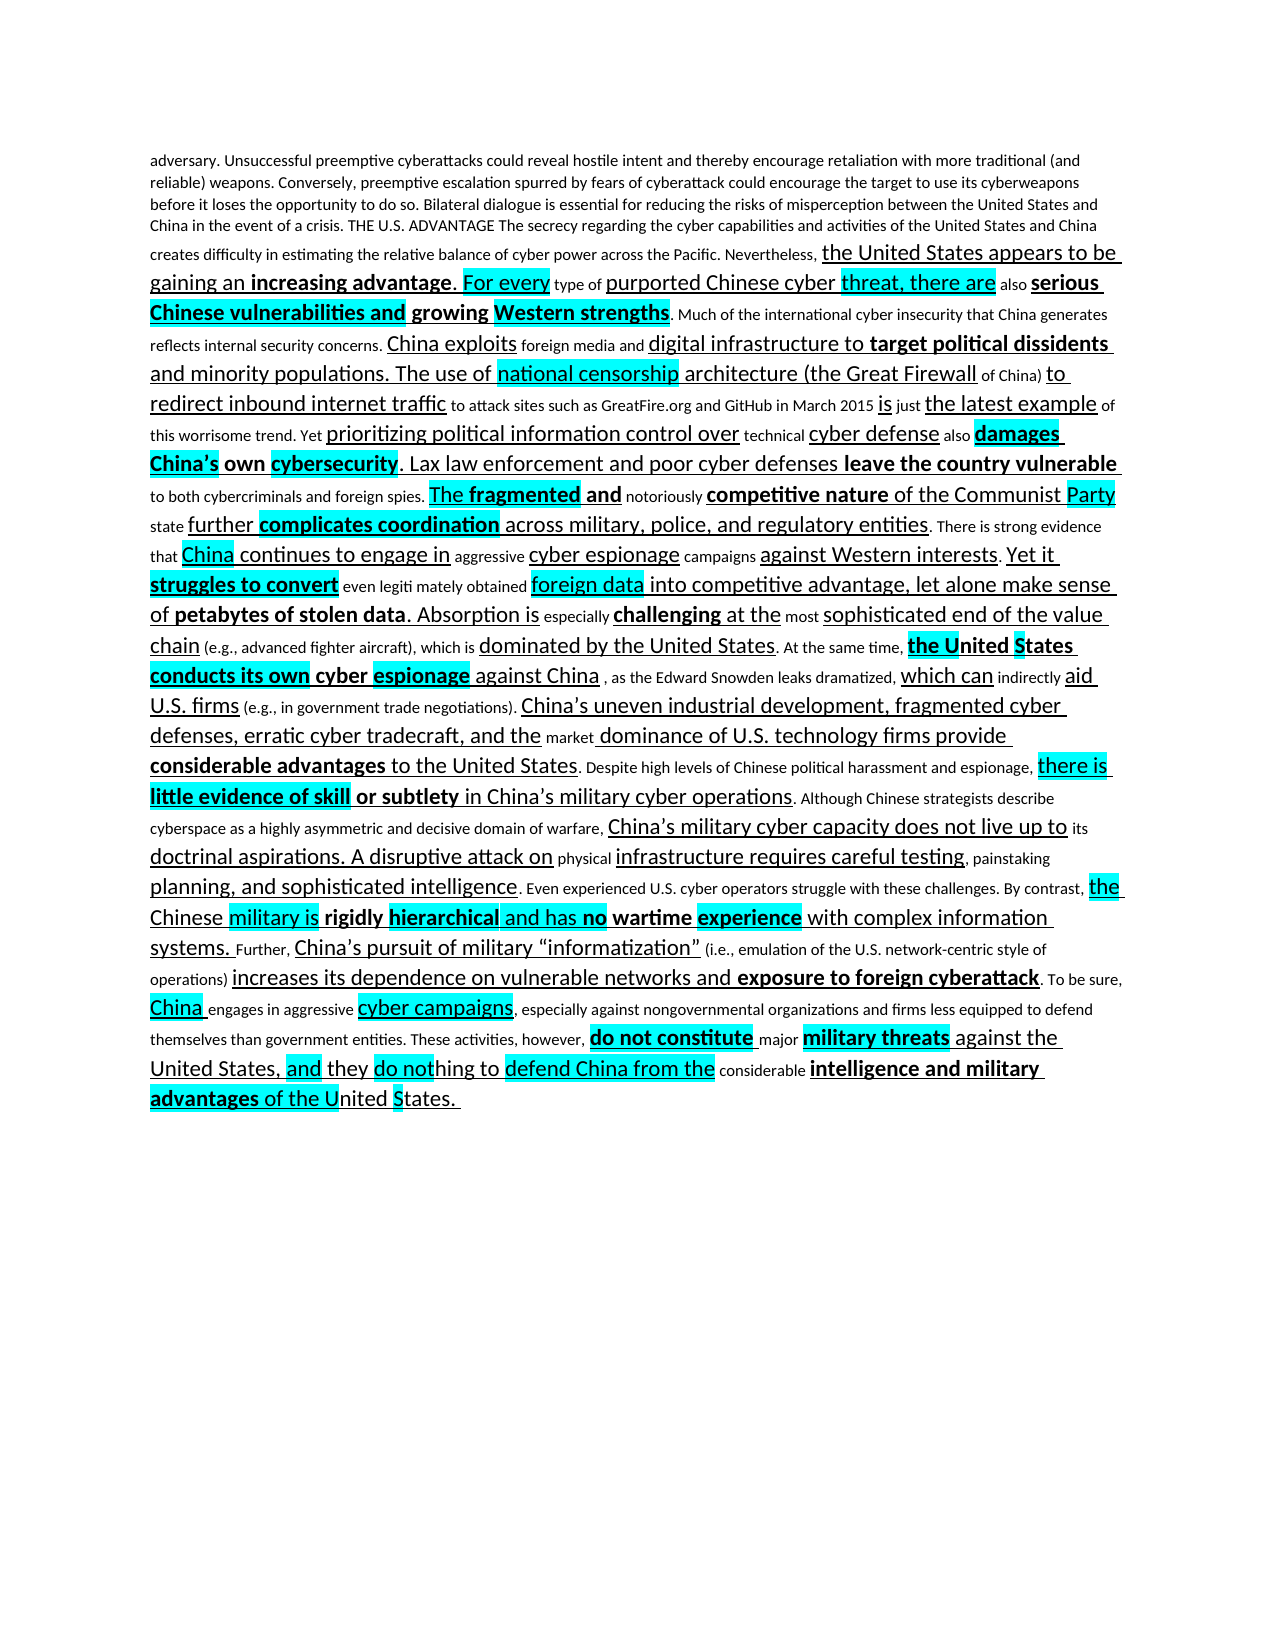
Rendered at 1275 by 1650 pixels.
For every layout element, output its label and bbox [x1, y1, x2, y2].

text [150, 150, 1125, 1112]
